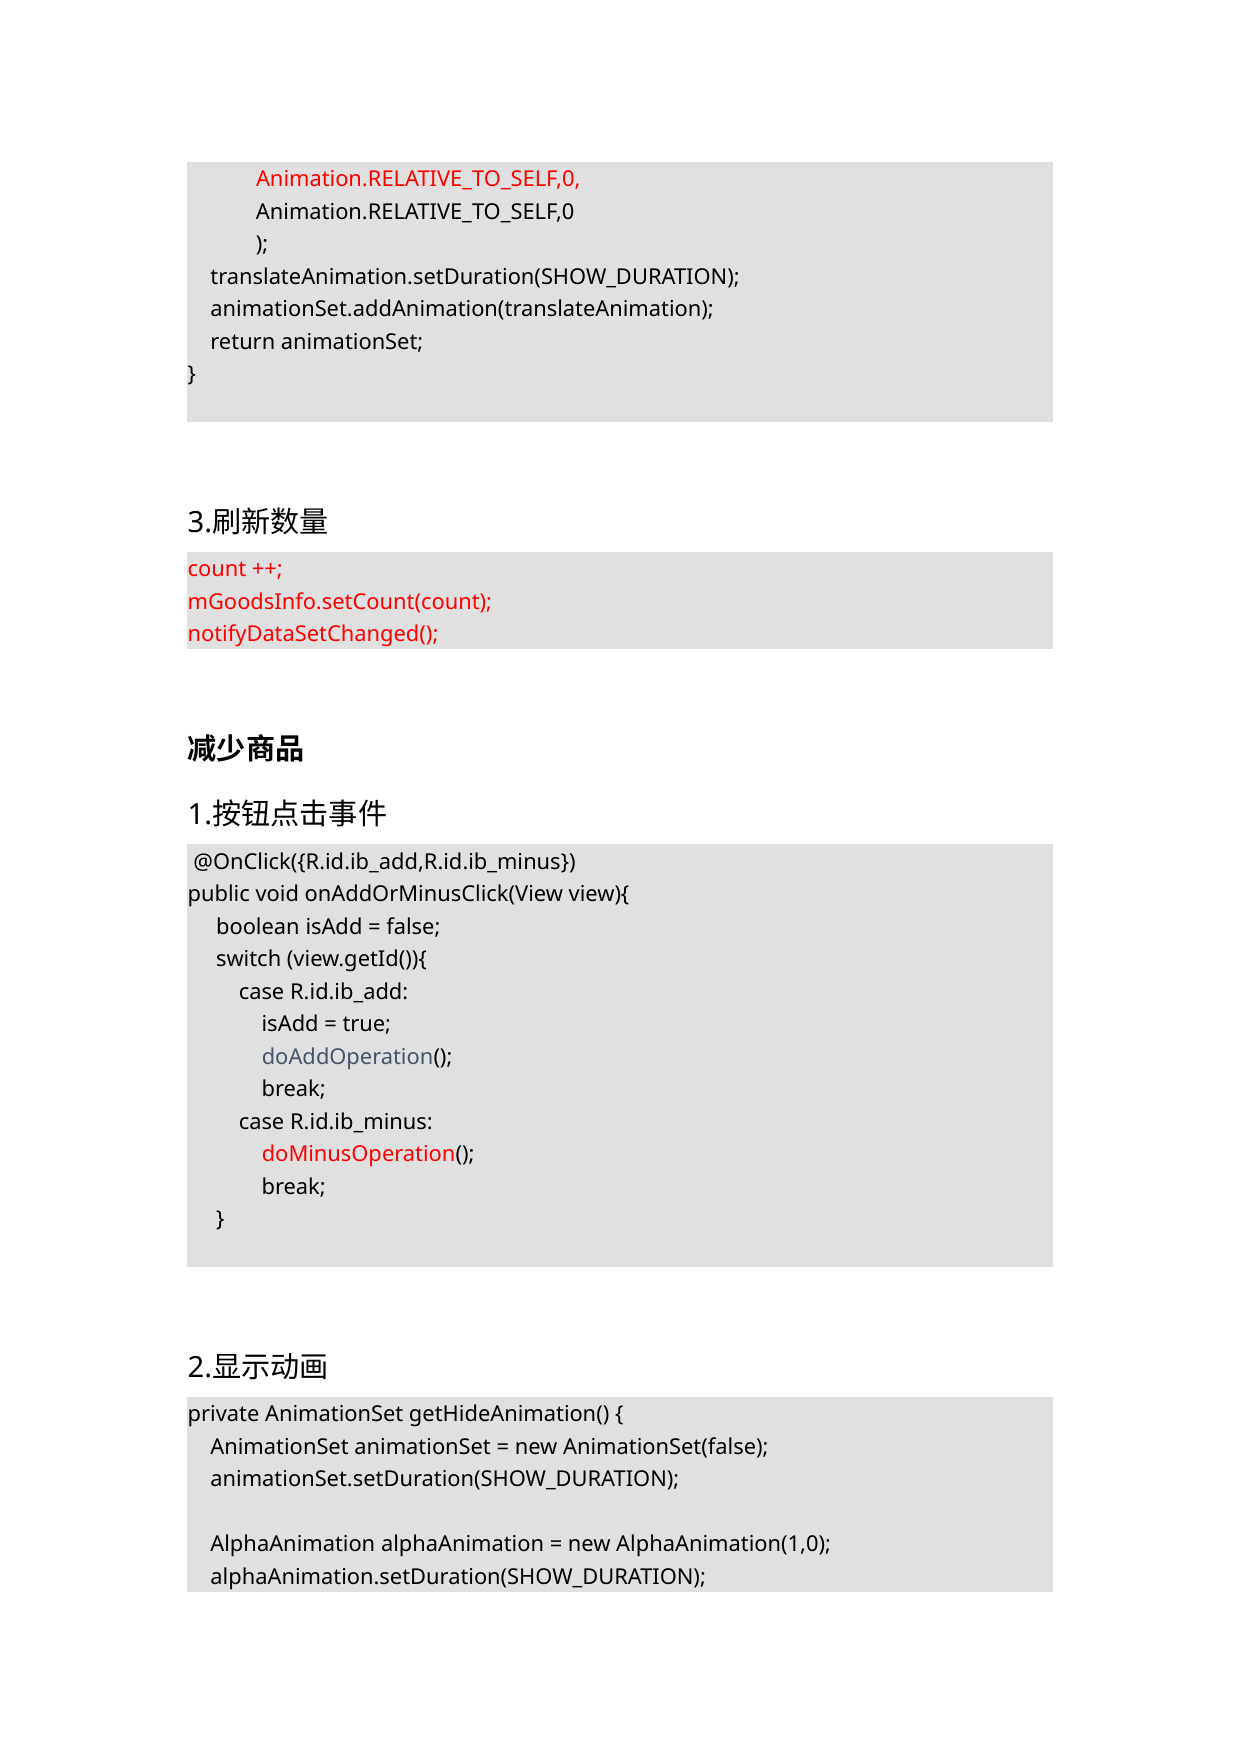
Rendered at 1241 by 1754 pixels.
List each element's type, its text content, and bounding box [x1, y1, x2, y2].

list 2.显示动画 [187, 1267, 1053, 1397]
list 3.刷新数量 [187, 487, 1053, 552]
text @OnClick({R.id.ib_add,R.id.ib_minus}) public void onAddOrMinusClick(View view){ boolean isAdd = false; switch (view.getId()){ case R.id.ib_add: isAdd = true; doAddOperation(); break; case R.id.ib_minus: doMinusOperation(); break; } [187, 844, 1053, 1234]
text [187, 1397, 1053, 1592]
list 1.按钮点击事件 [187, 779, 1053, 844]
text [187, 162, 1053, 389]
text count ++; mGoodsInfo.setCount(count); notifyDataSetChanged(); [187, 552, 1053, 649]
list 减少商品 [187, 649, 1053, 779]
